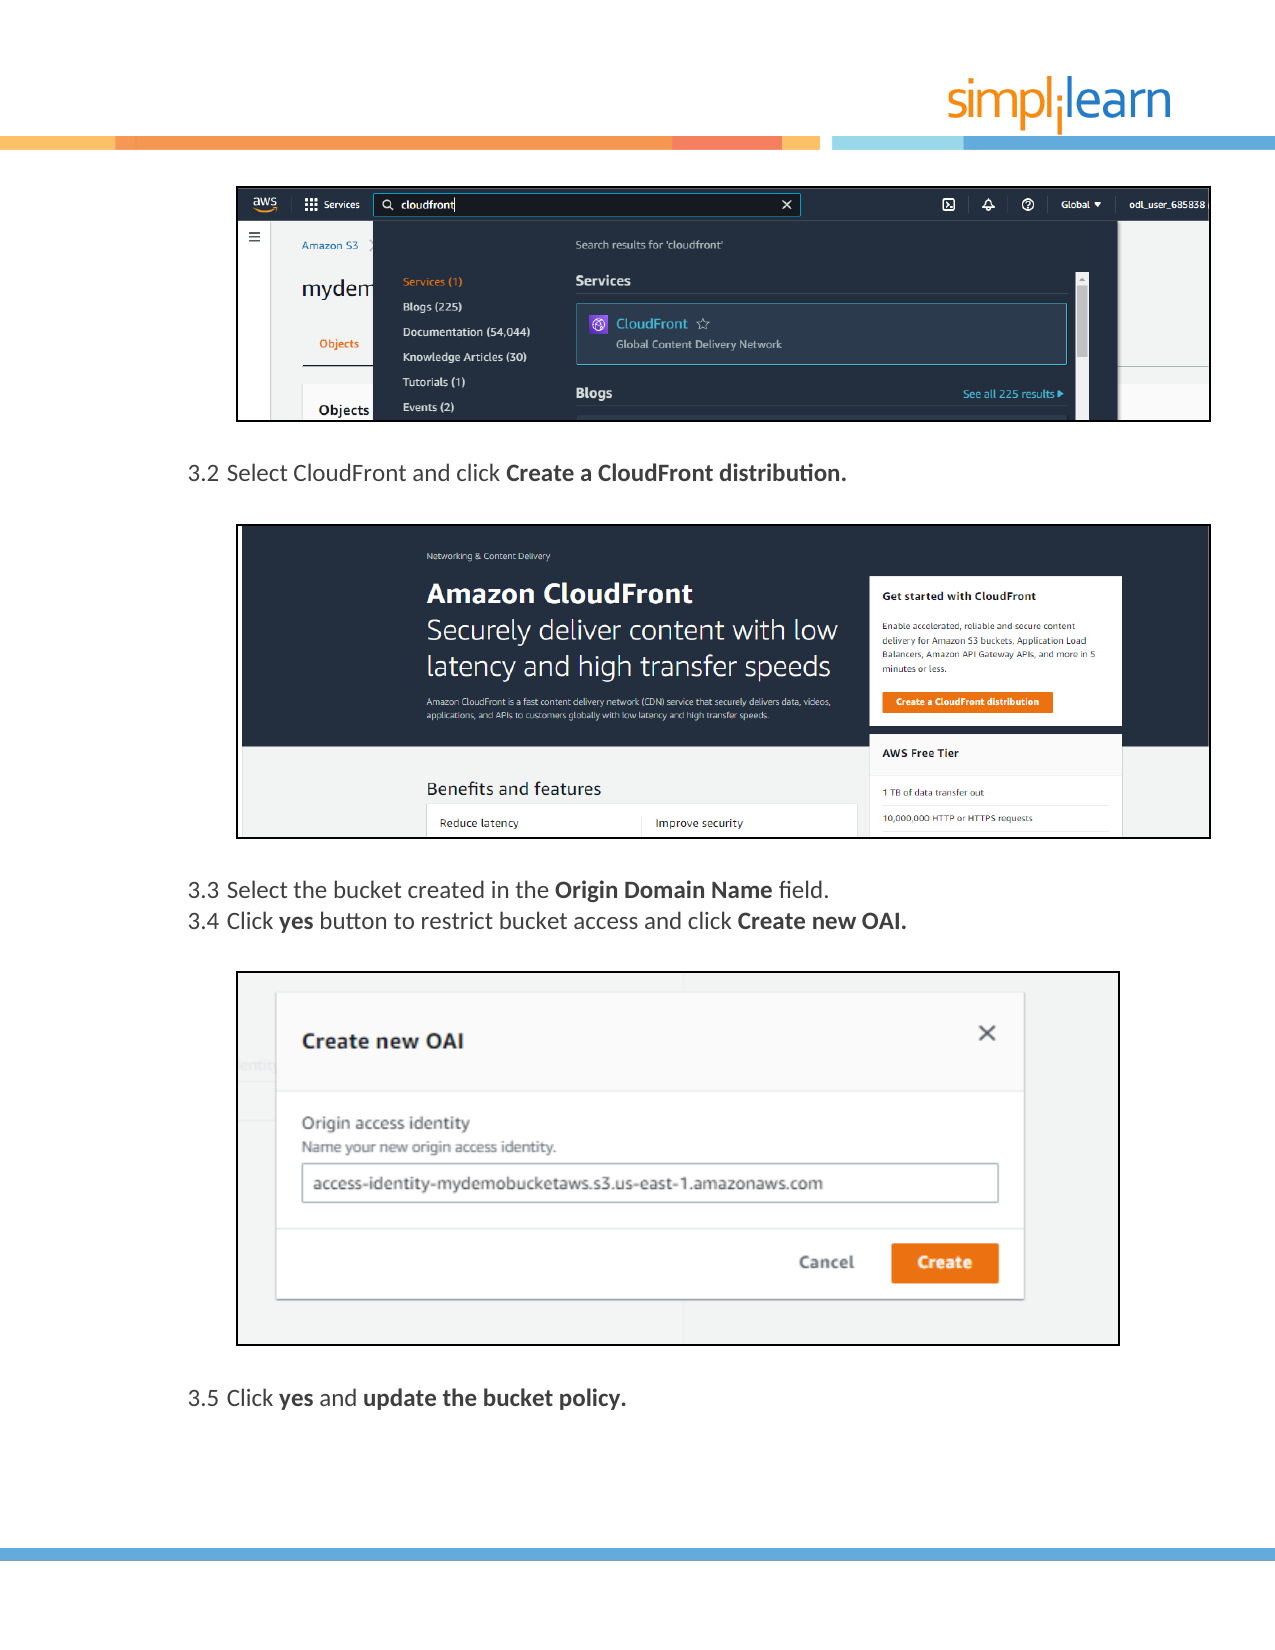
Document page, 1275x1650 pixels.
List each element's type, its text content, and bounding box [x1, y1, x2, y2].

picture [0, 76, 1275, 150]
picture [238, 973, 1118, 1344]
picture [238, 526, 1209, 837]
picture [238, 188, 1209, 420]
list Click yes button to restrict bucket access and click Create new OAI. [187, 905, 1125, 935]
list Select the bucket created in the Origin Domain Name field. [187, 874, 1125, 905]
list Select CloudFront and click Create a CloudFront distribution. [187, 457, 1125, 488]
list Click yes and update the bucket policy. [187, 1382, 1125, 1412]
picture [0, 1548, 1275, 1562]
